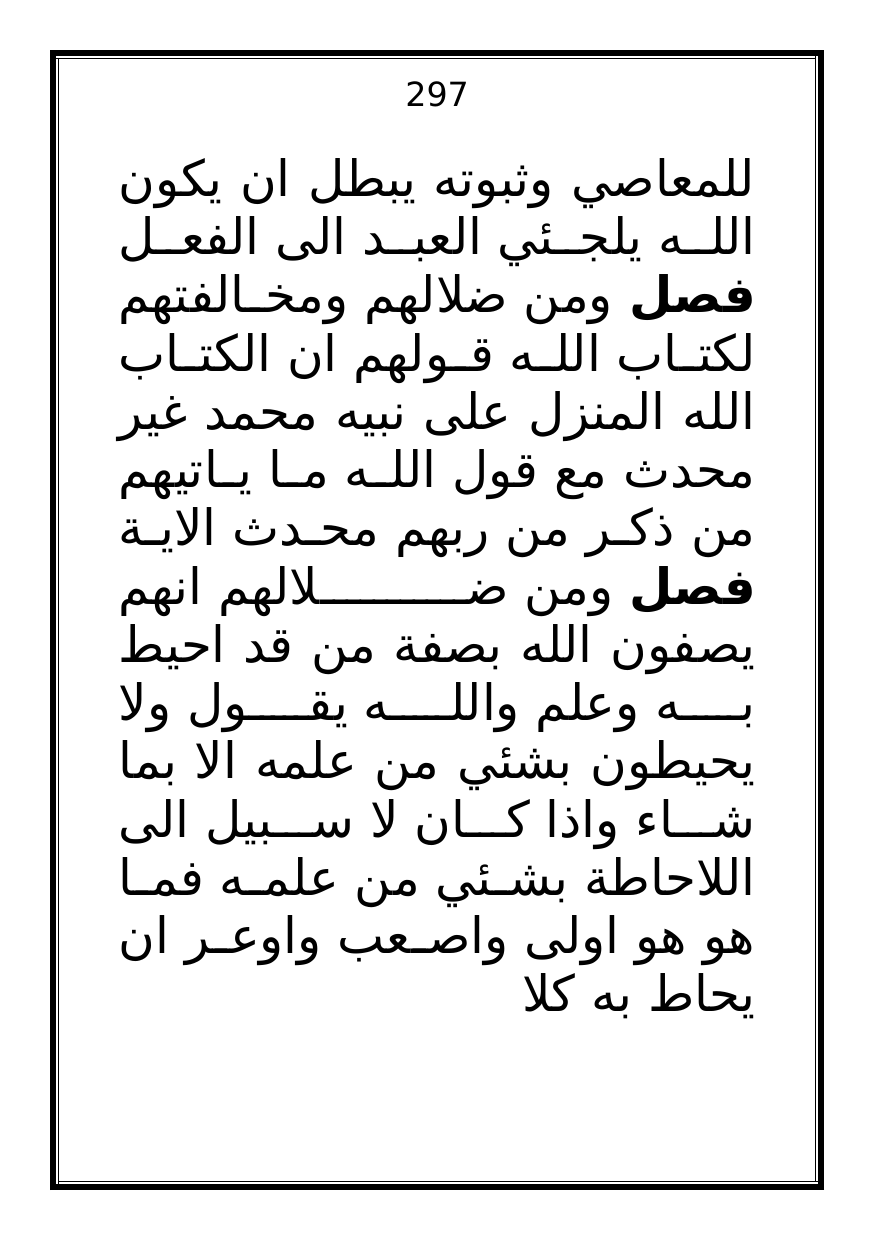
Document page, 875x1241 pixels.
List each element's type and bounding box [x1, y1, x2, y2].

text [118, 150, 756, 1023]
